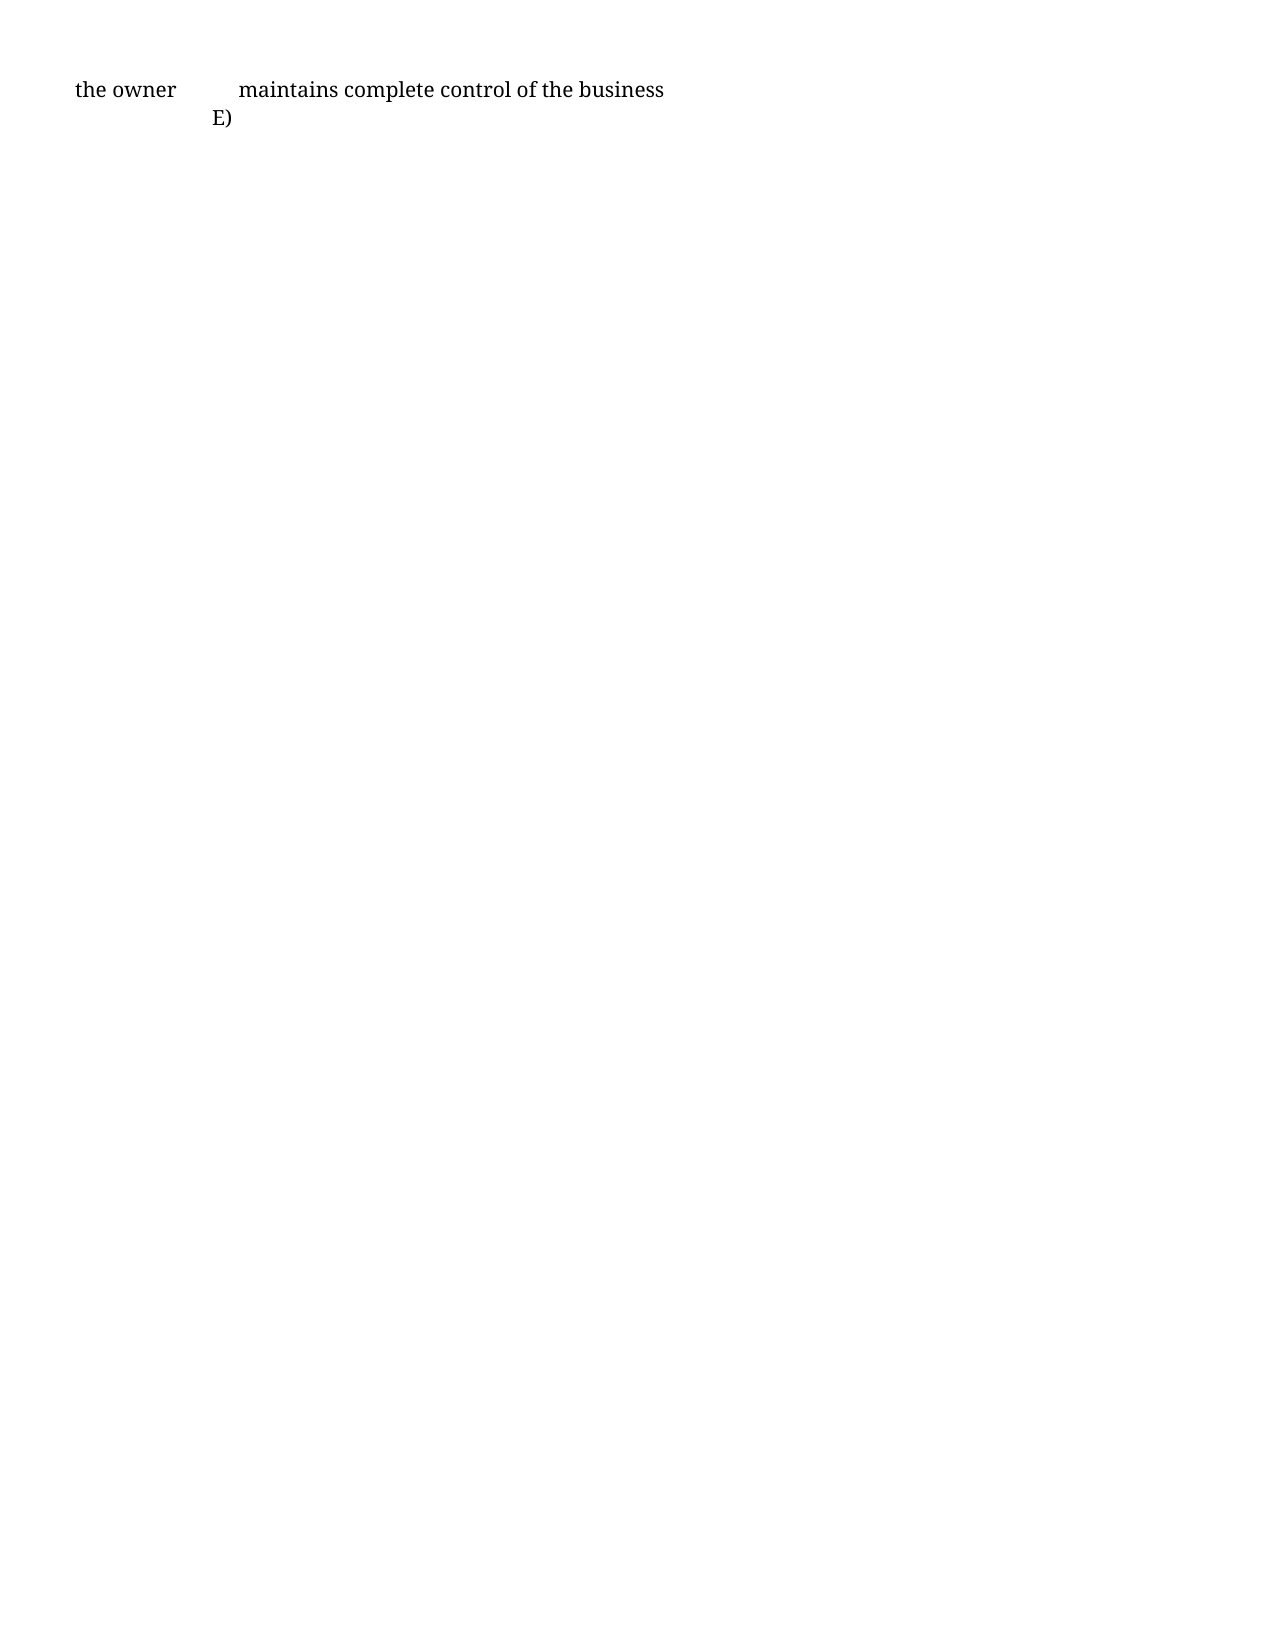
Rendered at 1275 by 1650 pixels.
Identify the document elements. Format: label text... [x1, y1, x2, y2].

text E) [187, 103, 232, 132]
text the owner maintains complete control of the business [238, 75, 1200, 103]
text the owner maintains complete control of the business [75, 75, 232, 103]
